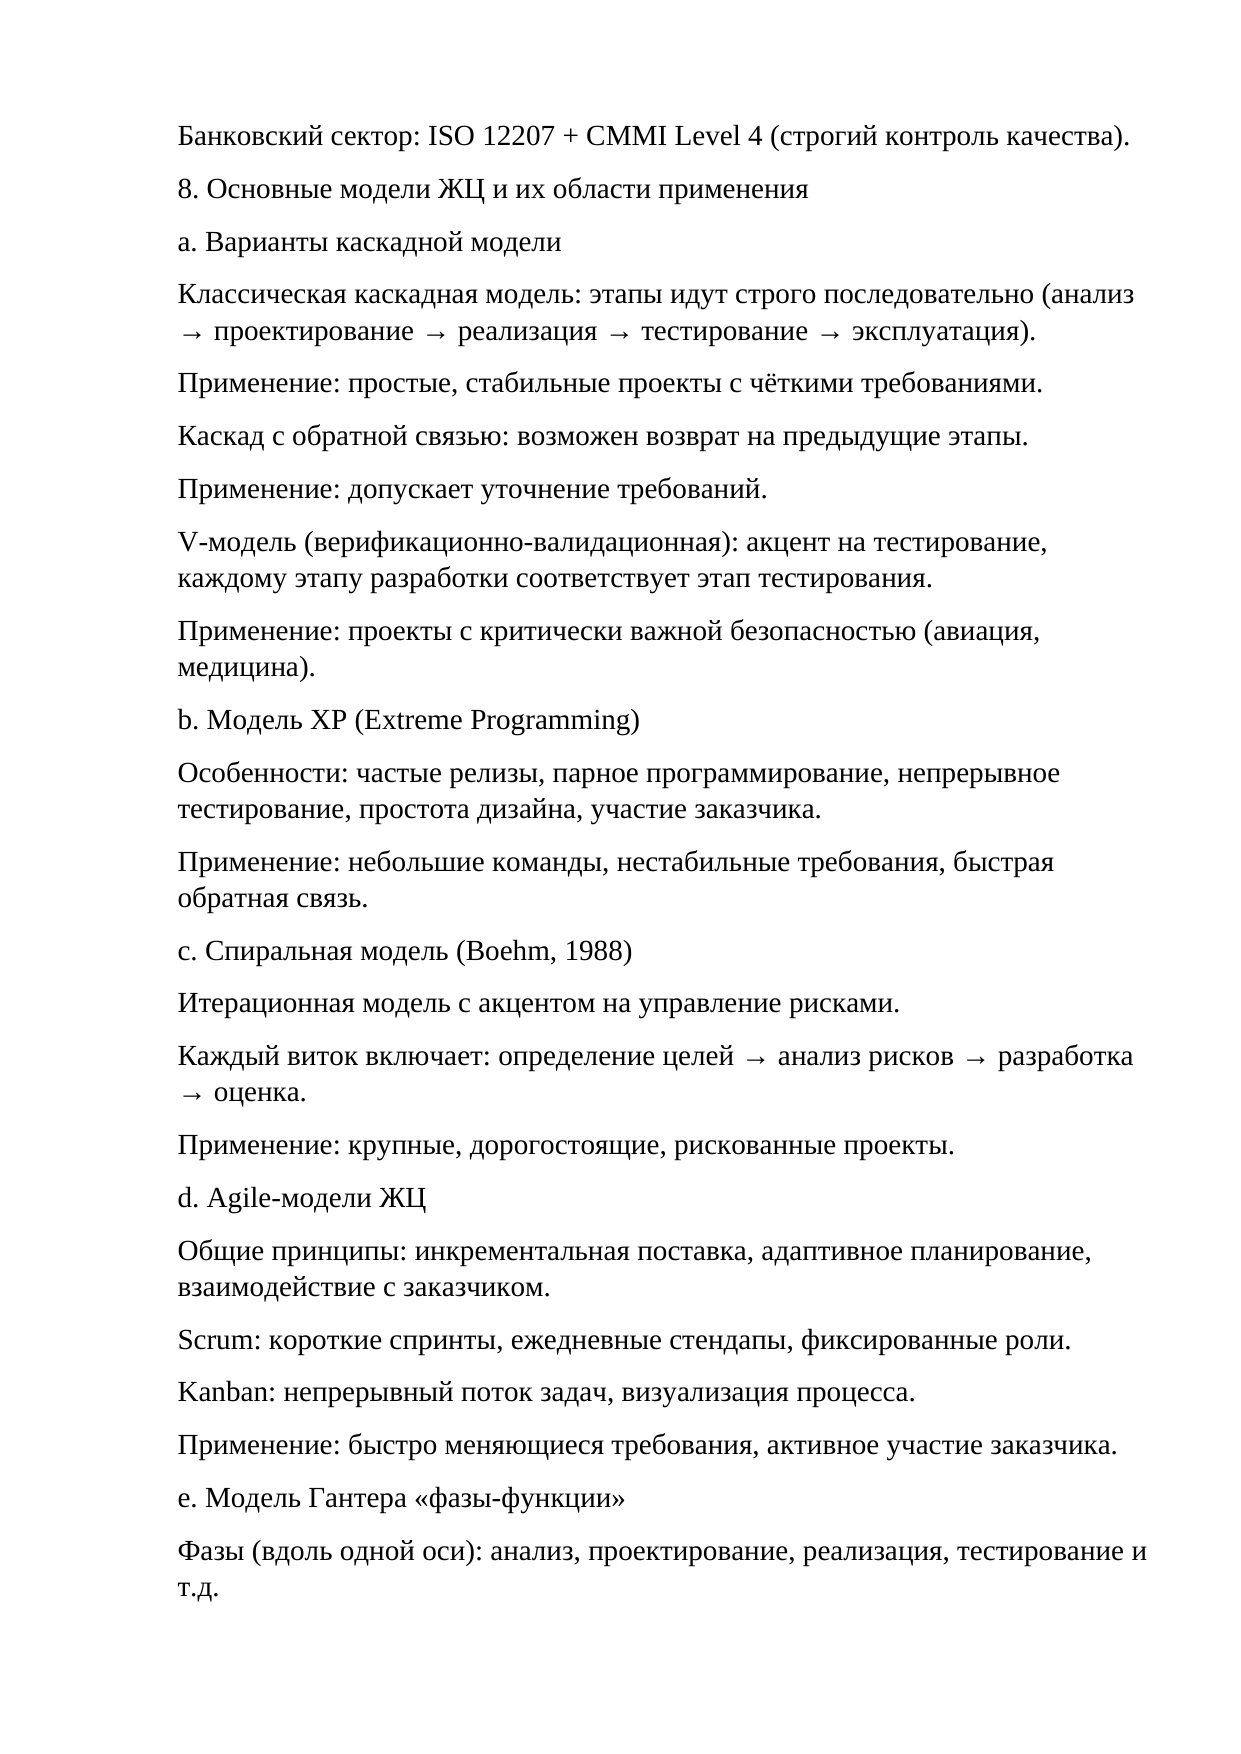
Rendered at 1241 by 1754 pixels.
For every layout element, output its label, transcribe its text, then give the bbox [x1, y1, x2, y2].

text 8. Основные модели ЖЦ и их области применения [177, 171, 1152, 204]
text b. Модель XP (Extreme Programming) [177, 702, 1152, 735]
text Классическая каскадная модель: этапы идут строго последовательно (анализ → проектирование → реализация → тестирование → эксплуатация). [177, 277, 1152, 346]
text a. Варианты каскадной модели [177, 224, 1152, 257]
text Фазы (вдоль одной оси): анализ, проектирование, реализация, тестирование и т.д. [177, 1533, 1152, 1603]
text Итерационная модель с акцентом на управление рисками. [177, 985, 1152, 1019]
text Scrum: короткие спринты, ежедневные стендапы, фиксированные роли. [177, 1322, 1152, 1355]
text c. Спиральная модель (Boehm, 1988) [177, 933, 1152, 966]
text V-модель (верификационно-валидационная): акцент на тестирование, каждому этапу разработки соответствует этап тестирования. [177, 524, 1152, 594]
text Применение: проекты с критически важной безопасностью (авиация, медицина). [177, 613, 1152, 683]
text Применение: простые, стабильные проекты с чёткими требованиями. [177, 366, 1152, 399]
text Каскад с обратной связью: возможен возврат на предыдущие этапы. [177, 418, 1152, 452]
text d. Agile-модели ЖЦ [177, 1180, 1152, 1213]
text Применение: небольшие команды, нестабильные требования, быстрая обратная связь. [177, 844, 1152, 913]
text Банковский сектор: ISO 12207 + CMMI Level 4 (строгий контроль качества). [177, 118, 1152, 152]
text Применение: быстро меняющиеся требования, активное участие заказчика. [177, 1427, 1152, 1461]
text e. Модель Гантера «фазы-функции» [177, 1480, 1152, 1514]
text Особенности: частые релизы, парное программирование, непрерывное тестирование, простота дизайна, участие заказчика. [177, 755, 1152, 824]
text Общие принципы: инкрементальная поставка, адаптивное планирование, взаимодействие с заказчиком. [177, 1233, 1152, 1302]
text Применение: крупные, дорогостоящие, рискованные проекты. [177, 1127, 1152, 1161]
text Применение: допускает уточнение требований. [177, 471, 1152, 505]
text Каждый виток включает: определение целей → анализ рисков → разработка → оценка. [177, 1038, 1152, 1108]
text Kanban: непрерывный поток задач, визуализация процесса. [177, 1374, 1152, 1408]
